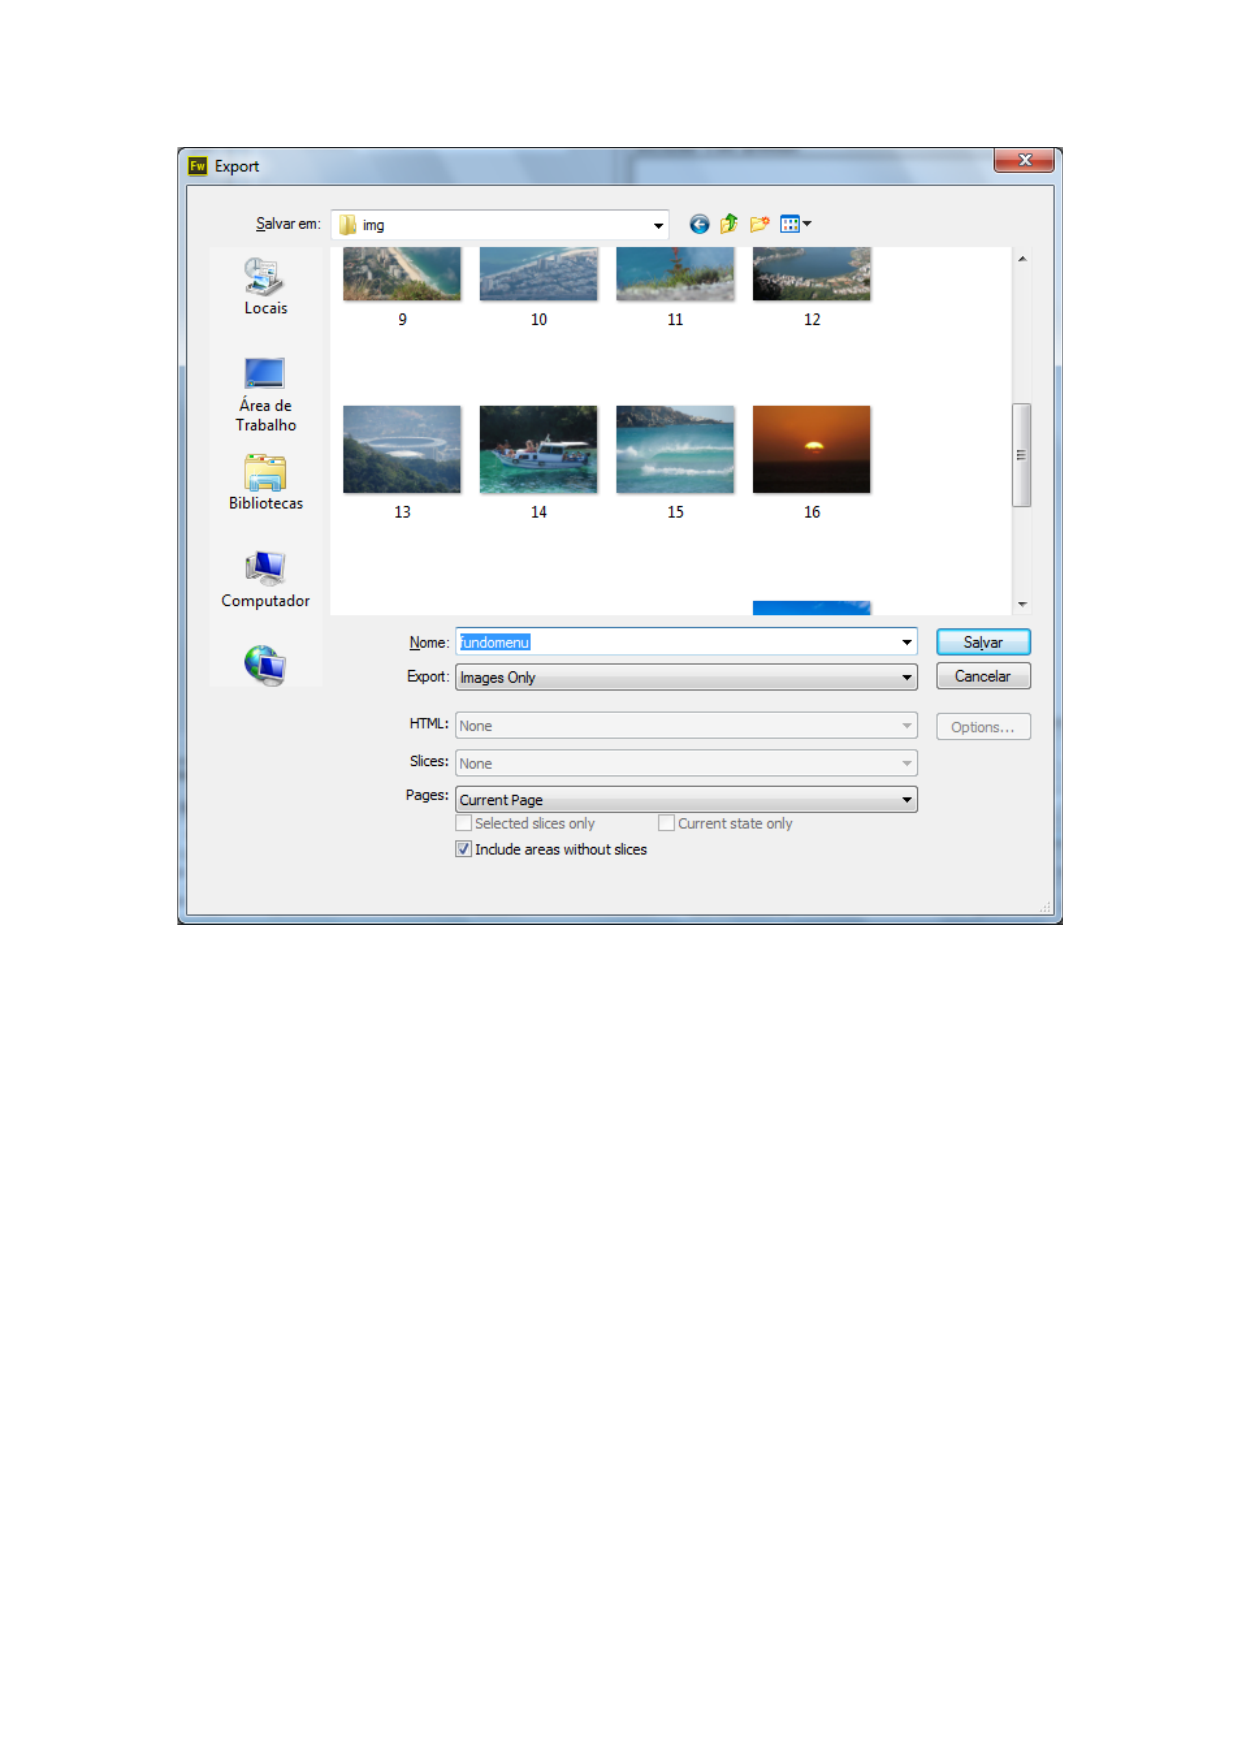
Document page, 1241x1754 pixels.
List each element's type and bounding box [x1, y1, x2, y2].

picture [177, 147, 1063, 925]
